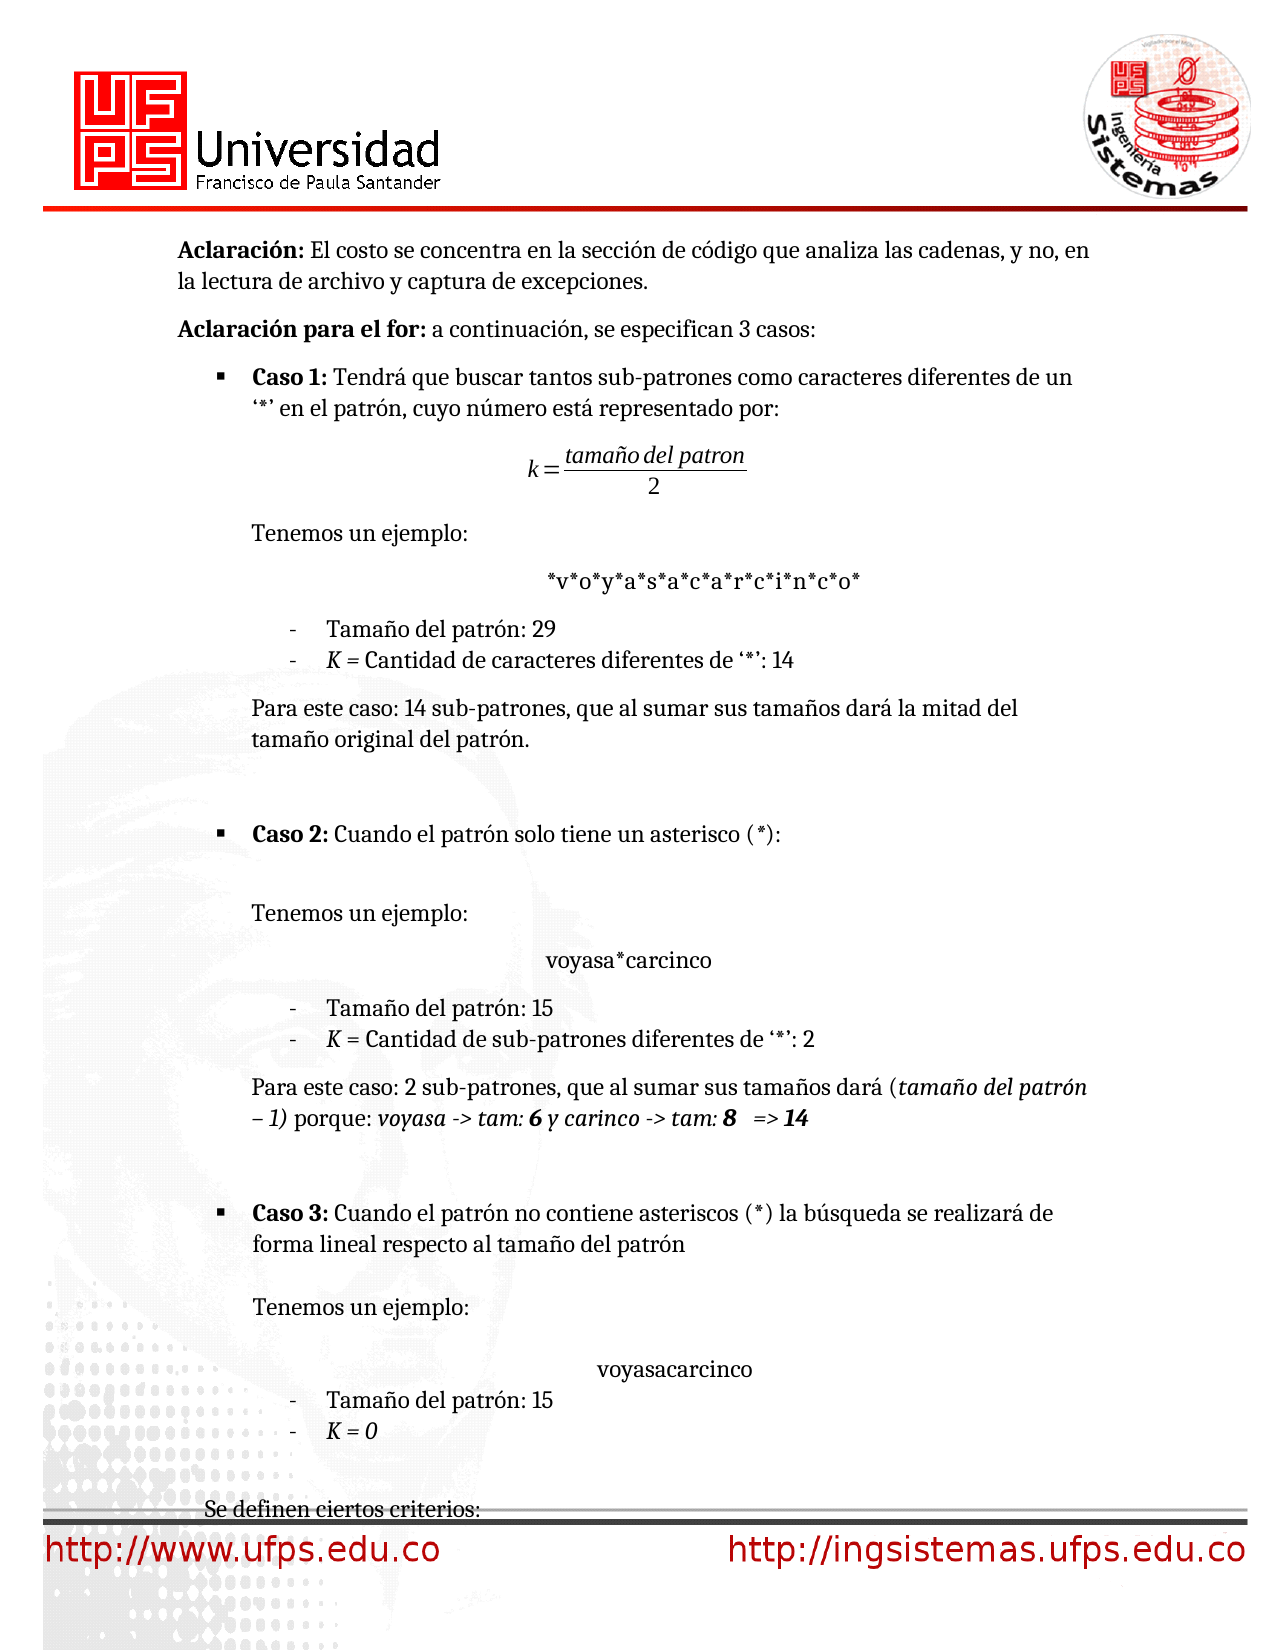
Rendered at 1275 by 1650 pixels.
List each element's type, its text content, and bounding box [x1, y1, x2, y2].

text *v*o*y*a*s*a*c*a*r*c*i*n*c*o* [251, 567, 1098, 596]
picture [14, 11, 1275, 1650]
text voyasa*carcinco [251, 946, 1098, 975]
text Aclaración: El costo se concentra en la sección de código que analiza las cadenas, y no, en la lectura de archivo y captura de excepciones. [177, 236, 1098, 296]
text Aclaración para el for: a continuación, se especifican 3 casos: [177, 315, 1098, 344]
list Caso 2: Cuando el patrón solo tiene un asterisco (*): [215, 820, 1098, 849]
list K = Cantidad de caracteres diferentes de ‘*’: 14 [288, 646, 1098, 674]
list voyasacarcinco [252, 1354, 1098, 1383]
list K = 0 [288, 1417, 1098, 1445]
list Caso 3: Cuando el patrón no contiene asteriscos (*) la búsqueda se realizará de forma lineal respecto al tamaño del patrón [215, 1199, 1098, 1259]
list Tenemos un ejemplo: [252, 1292, 1098, 1321]
list Tamaño del patrón: 15 [288, 994, 1098, 1023]
list Tamaño del patrón: 15 [288, 1386, 1098, 1414]
list K = Cantidad de sub-patrones diferentes de ‘*’: 2 [288, 1025, 1098, 1054]
list Caso 1: Tendrá que buscar tantos sub-patrones como caracteres diferentes de un ‘*’ en el patrón, cuyo número está representado por: [215, 363, 1098, 422]
list Tamaño del patrón: 29 [288, 615, 1098, 643]
text Para este caso: 14 sub-patrones, que al sumar sus tamaños dará la mitad del tamaño original del patrón. [251, 693, 1098, 753]
text Para este caso: 2 sub-patrones, que al sumar sus tamaños dará (tamaño del patrón – 1) porque: voyasa -> tam: 6 y carinco -> tam: 8 => 14 [251, 1073, 1098, 1133]
text Se definen ciertos criterios: [177, 1495, 1098, 1524]
text Tenemos un ejemplo: [251, 519, 1098, 548]
text Tenemos un ejemplo: [251, 899, 1098, 927]
